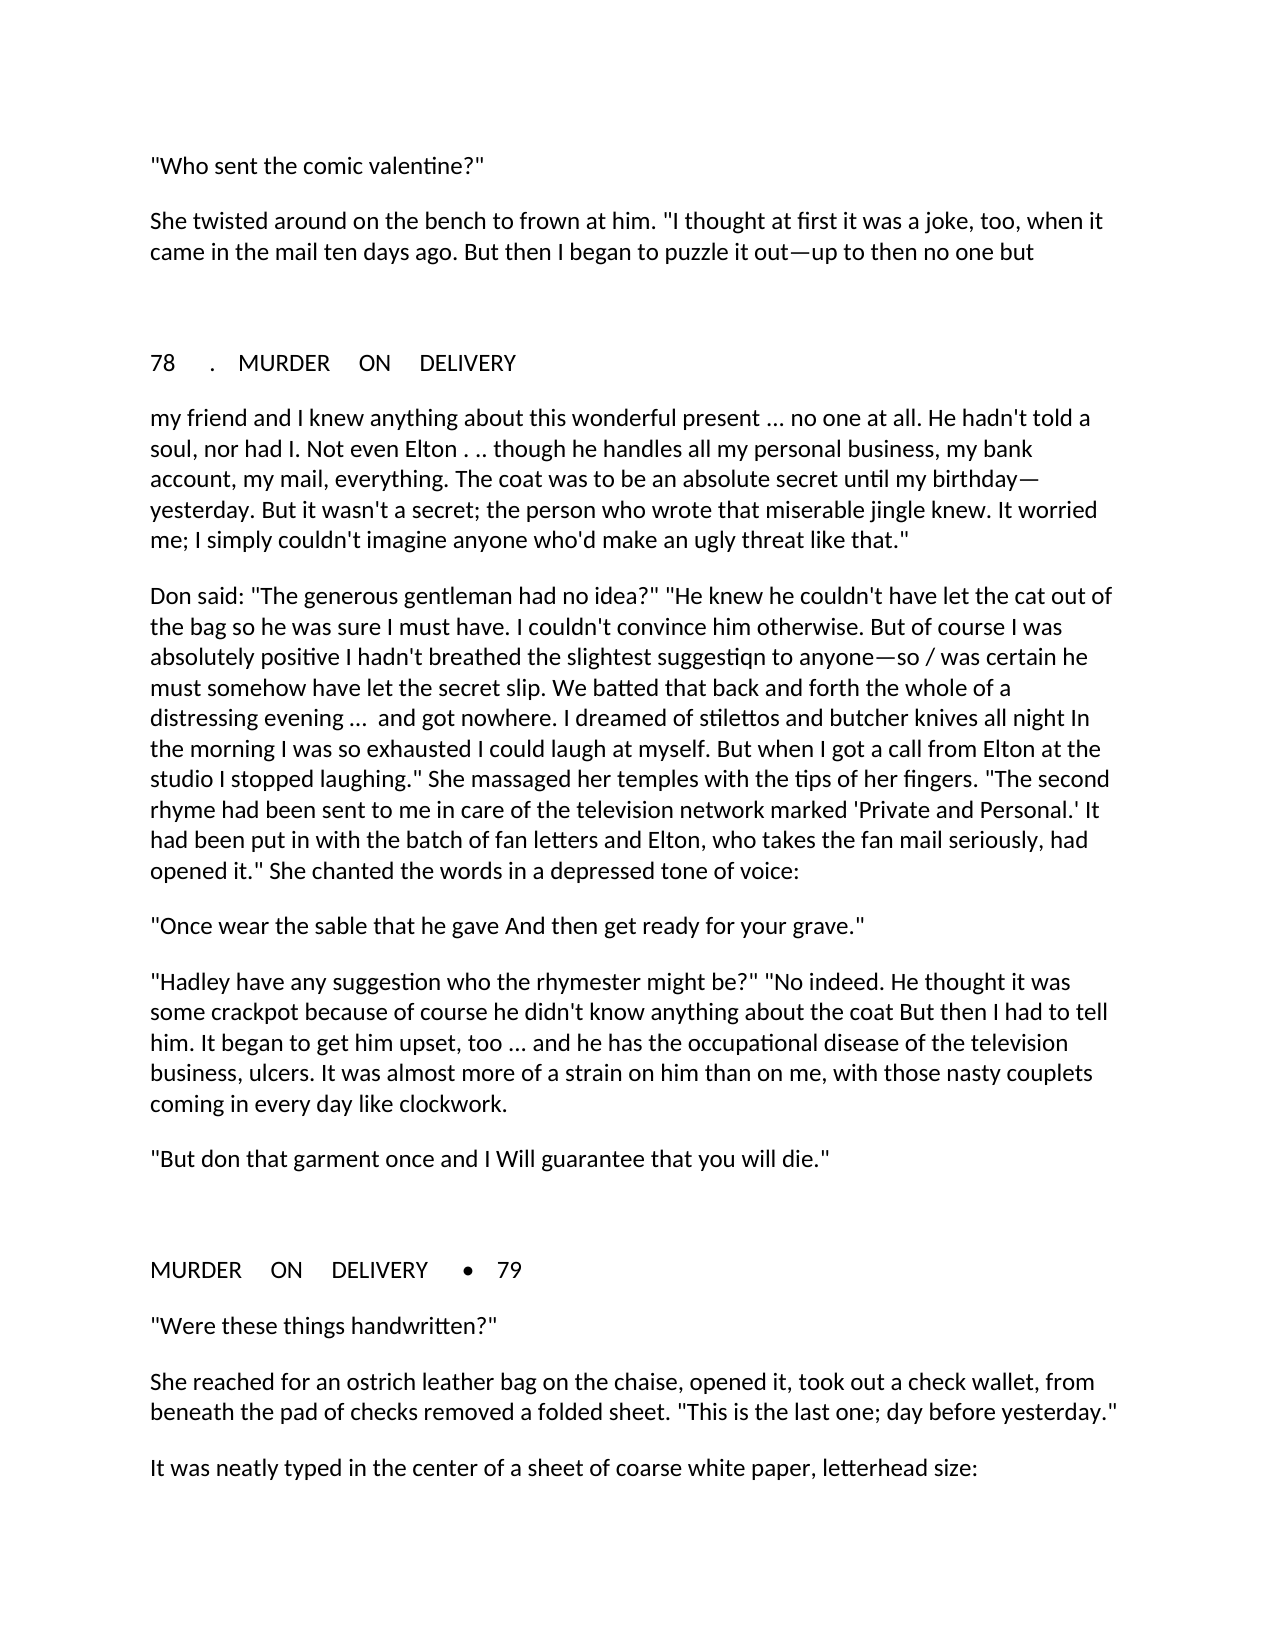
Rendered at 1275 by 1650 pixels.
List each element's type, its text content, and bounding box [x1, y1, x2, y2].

text 78 . MURDER ON DELIVERY [150, 347, 1125, 378]
text She reached for an ostrich leather bag on the chaise, opened it, took out a check wallet, from beneath the pad of checks removed a folded sheet. "This is the last one; day before yesterday." [150, 1366, 1125, 1427]
text "Once wear the sable that he gave And then get ready for your grave." [150, 910, 1125, 941]
text Don said: "The generous gentleman had no idea?" "He knew he couldn't have let the cat out of the bag so he was sure I must have. I couldn't convince him otherwise. But of course I was absolutely positive I hadn't breathed the slightest suggestiqn to anyone—so / was certain he must somehow have let the secret slip. We batted that back and forth the whole of a distressing evening … and got nowhere. I dreamed of stilettos and butcher knives all night In the morning I was so exhausted I could laugh at myself. But when I got a call from Elton at the studio I stopped laughing." She massaged her temples with the tips of her fingers. "The second rhyme had been sent to me in care of the television network marked 'Private and Personal.' It had been put in with the batch of fan letters and Elton, who takes the fan mail seriously, had opened it." She chanted the words in a depressed tone of voice: [150, 580, 1125, 885]
text "Were these things handwritten?" [150, 1310, 1125, 1341]
text She twisted around on the bench to frown at him. "I thought at first it was a joke, too, when it came in the mail ten days ago. But then I began to puzzle it out—up to then no one but [150, 206, 1125, 267]
text "Hadley have any suggestion who the rhymester might be?" "No indeed. He thought it was some crackpot because of course he didn't know anything about the coat But then I had to tell him. It began to get him upset, too ... and he has the occupational disease of the television business, ulcers. It was almost more of a strain on him than on me, with those nasty couplets coming in every day like clockwork. [150, 966, 1125, 1118]
text "But don that garment once and I Will guarantee that you will die." [150, 1143, 1125, 1174]
text "Who sent the comic valentine?" [150, 150, 1125, 181]
text MURDER ON DELIVERY • 79 [150, 1254, 1125, 1285]
text It was neatly typed in the center of a sheet of coarse white paper, letterhead size: [150, 1452, 1125, 1482]
text my friend and I knew anything about this wonderful present ... no one at all. He hadn't told a soul, nor had I. Not even Elton . .. though he handles all my personal business, my bank account, my mail, everything. The coat was to be an absolute secret until my birthday—yesterday. But it wasn't a secret; the person who wrote that miserable jingle knew. It worried me; I simply couldn't imagine anyone who'd make an ugly threat like that." [150, 403, 1125, 555]
